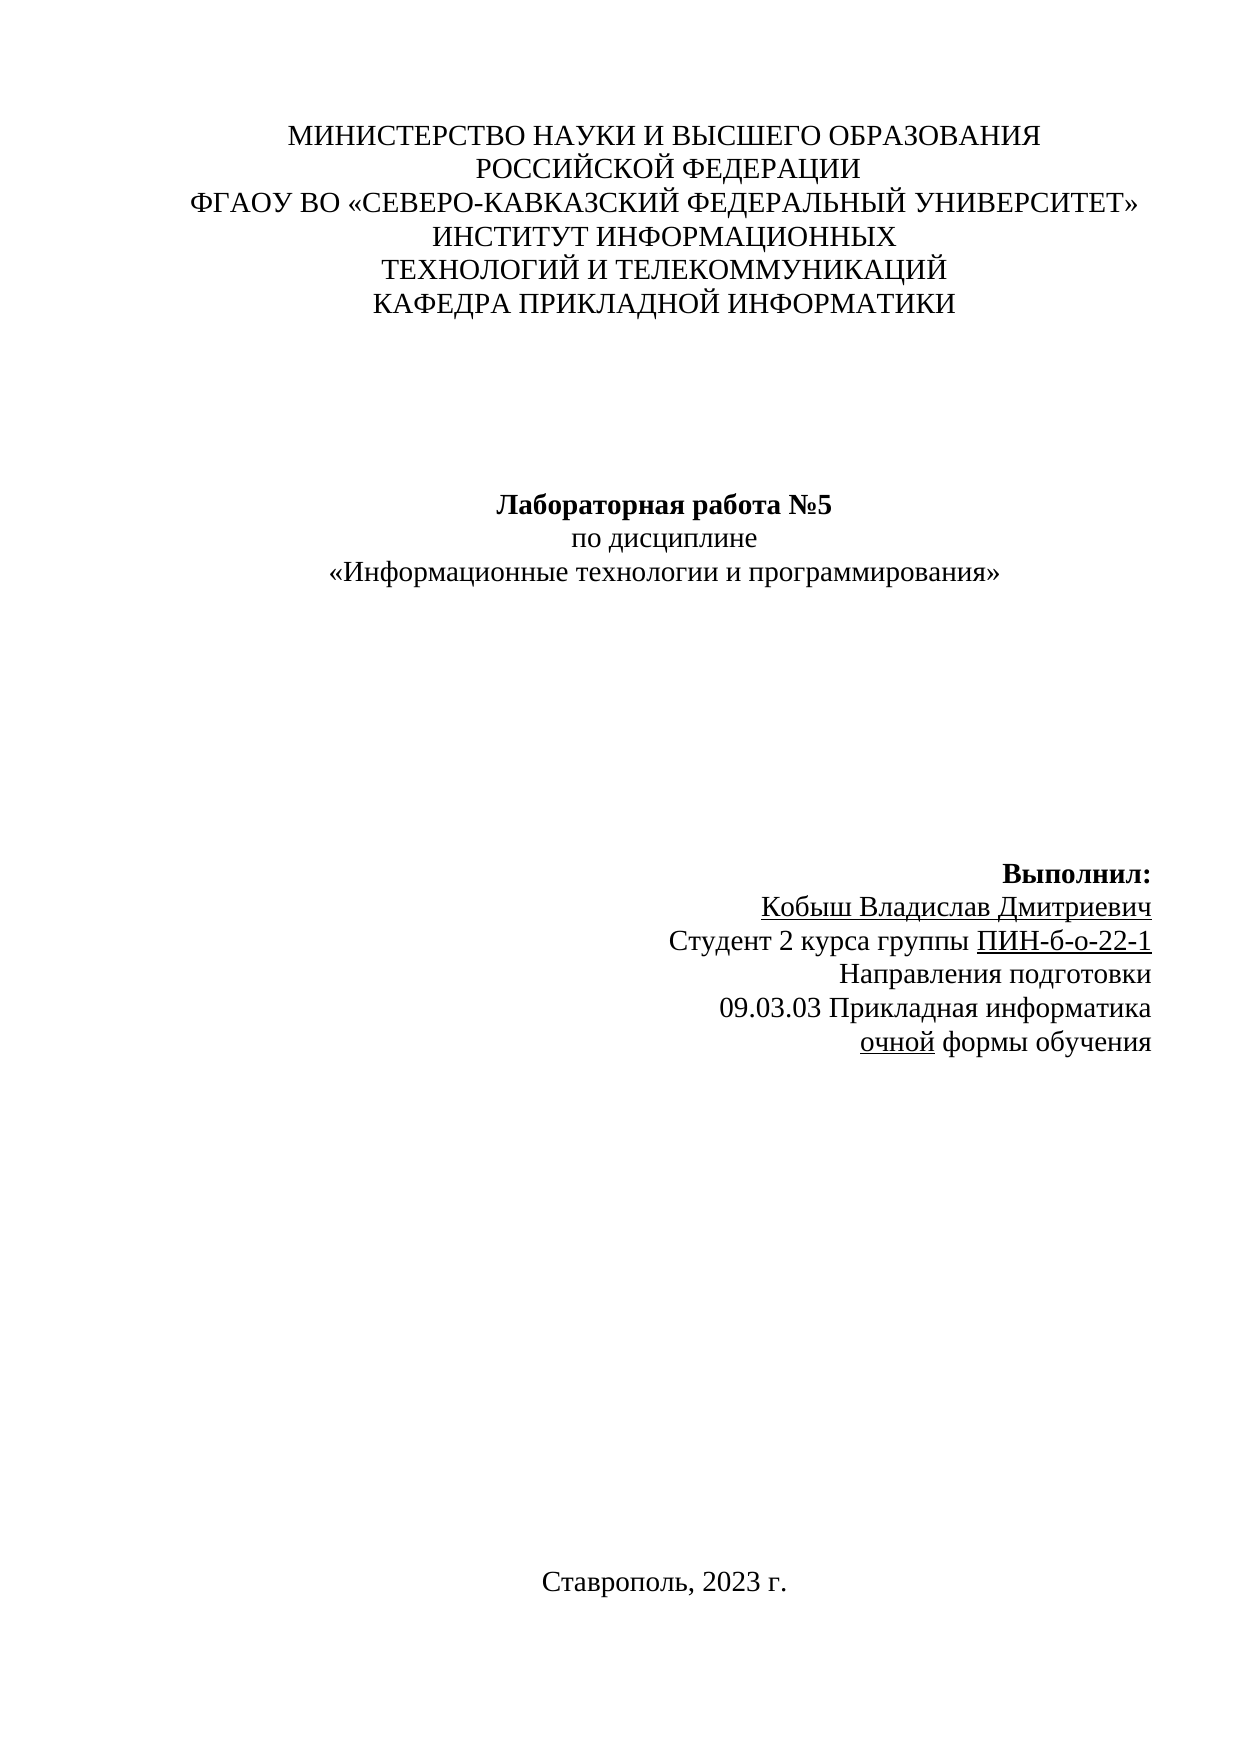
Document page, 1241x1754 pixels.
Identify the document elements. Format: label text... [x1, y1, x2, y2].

text ФГАОУ ВО «СЕВЕРО-КАВКАЗСКИЙ ФЕДЕРАЛЬНЫЙ УНИВЕРСИТЕТ» [177, 185, 1152, 219]
text Выполнил: [177, 856, 1152, 889]
text Направления подготовки [177, 957, 1152, 990]
text ТЕХНОЛОГИЙ И ТЕЛЕКОММУНИКАЦИЙ [177, 252, 1152, 286]
text КАФЕДРА ПРИКЛАДНОЙ ИНФОРМАТИКИ [177, 286, 1152, 319]
text Лабораторная работа №5 [177, 487, 1152, 521]
text РОССИЙСКОЙ ФЕДЕРАЦИИ [177, 152, 1152, 185]
text Кобыш Владислав Дмитриевич [177, 889, 1152, 923]
text «Информационные технологии и программирования» [177, 554, 1152, 588]
text Ставрополь, 2023 г. [177, 1564, 1152, 1598]
text ИНСТИТУТ ИНФОРМАЦИОННЫХ [177, 219, 1152, 252]
text МИНИСТЕРСТВО НАУКИ И ВЫСШЕГО ОБРАЗОВАНИЯ [177, 118, 1152, 152]
text очной формы обучения [177, 1024, 1152, 1057]
text 09.03.03 Прикладная информатика [177, 990, 1152, 1024]
text по дисциплине [177, 521, 1152, 554]
text Студент 2 курса группы ПИН-б-о-22-1 [177, 923, 1152, 957]
